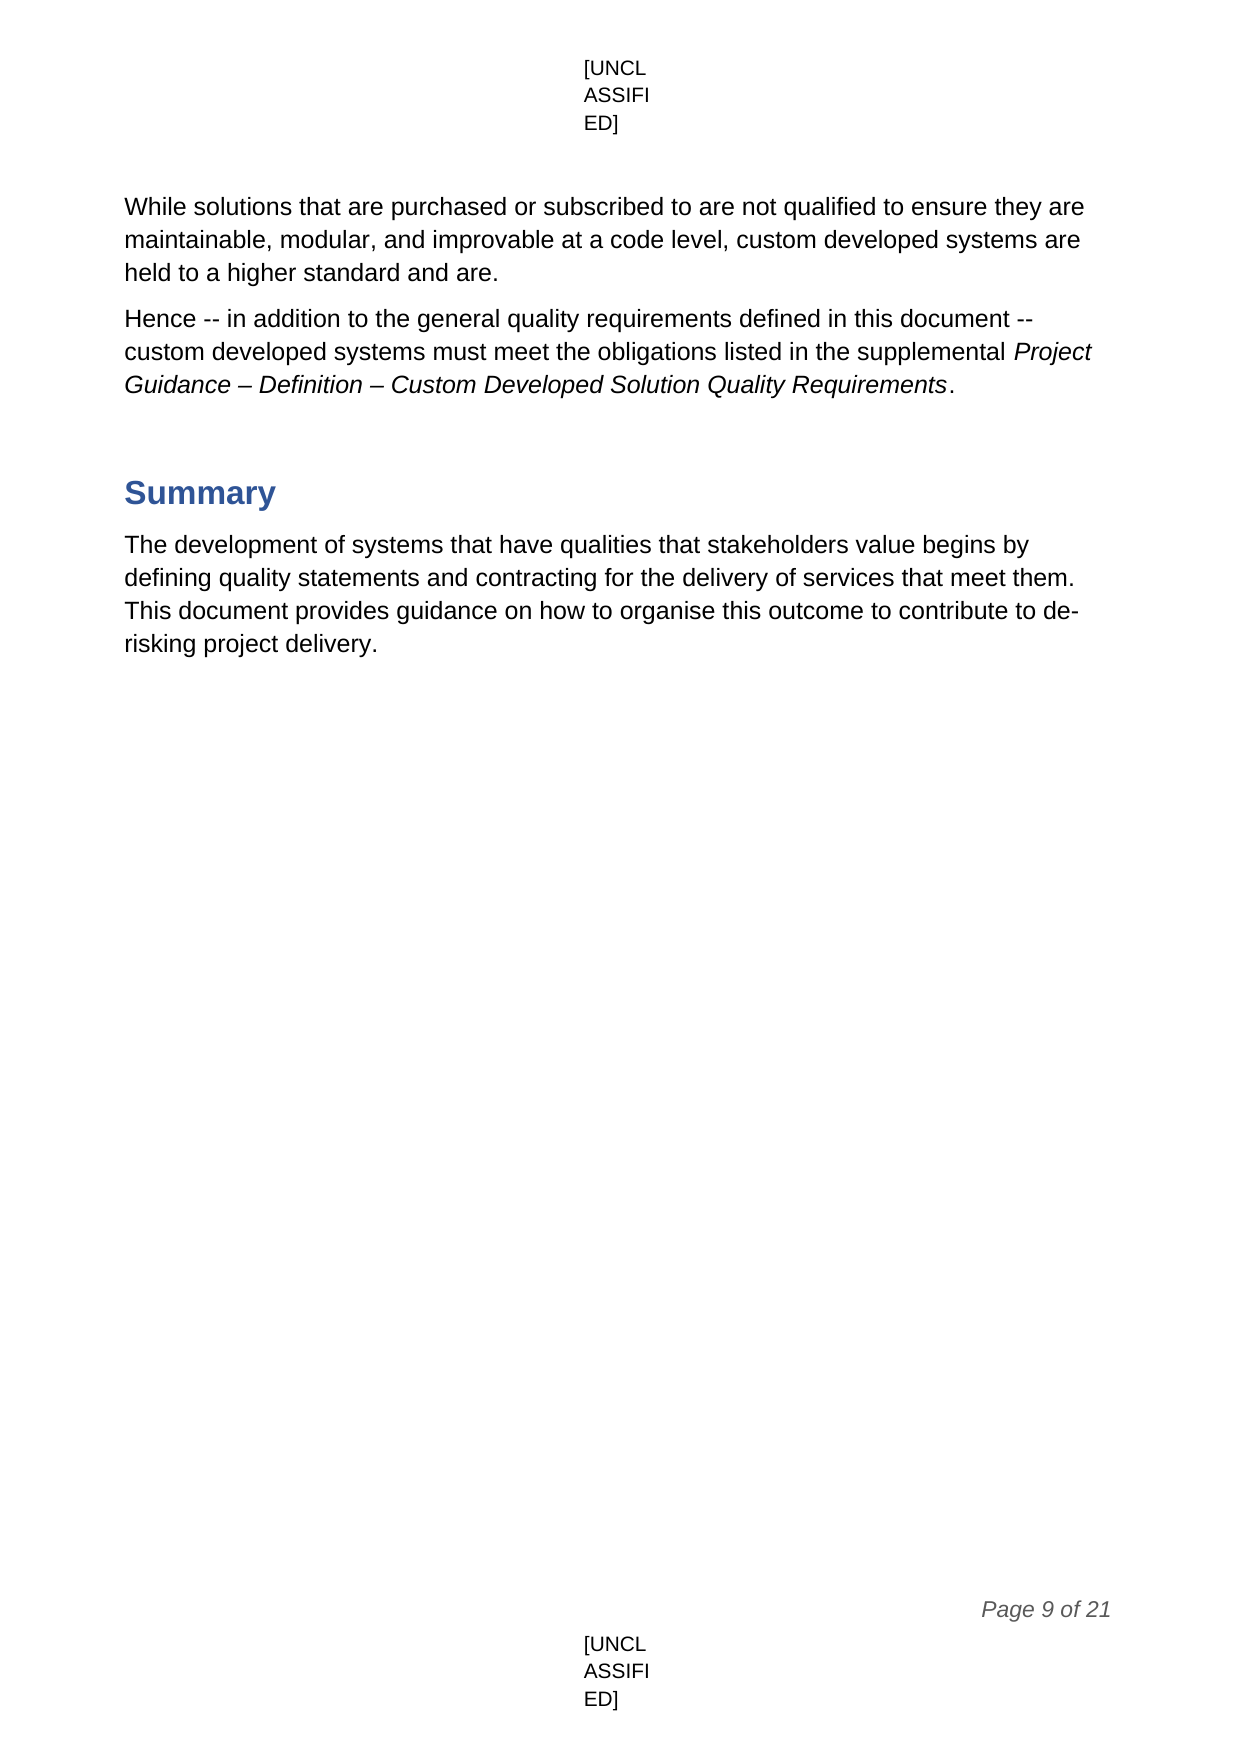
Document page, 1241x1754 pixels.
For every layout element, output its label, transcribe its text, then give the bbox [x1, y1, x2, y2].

text The development of systems that have qualities that stakeholders value begins by defining quality statements and contracting for the delivery of services that meet them. This document provides guidance on how to organise this outcome to contribute to de-risking project delivery. [124, 530, 1116, 658]
text Hence -- in addition to the general quality requirements defined in this document -- custom developed systems must meet the obligations listed in the supplemental Project Guidance – Definition – Custom Developed Solution Quality Requirements. [124, 303, 1116, 398]
text While solutions that are purchased or subscribed to are not qualified to ensure they are maintainable, modular, and improvable at a code level, custom developed systems are held to a higher standard and are. [124, 192, 1116, 287]
subtitle Summary [124, 473, 1116, 512]
